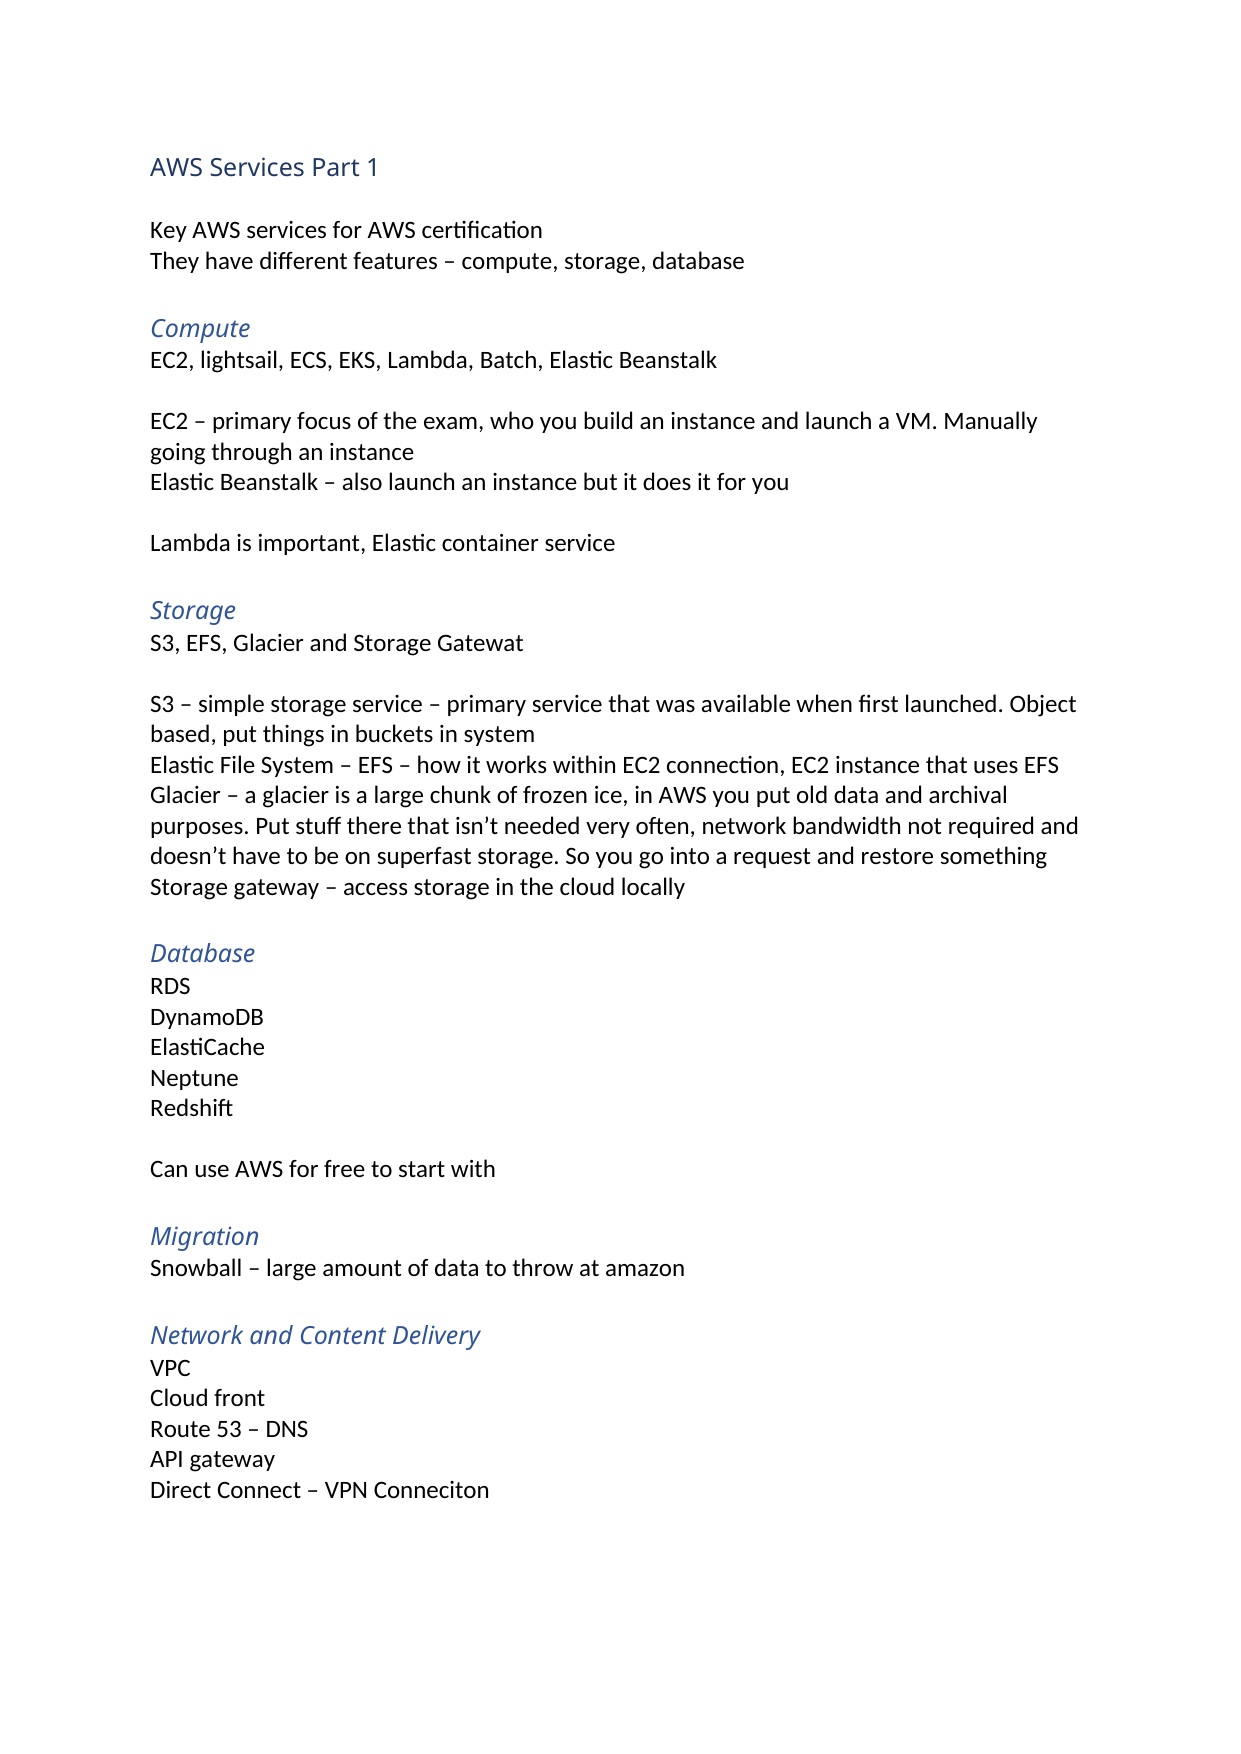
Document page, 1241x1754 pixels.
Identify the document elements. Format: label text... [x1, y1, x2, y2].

subtitle Network and Content Delivery [150, 1318, 1090, 1352]
text VPC [150, 1352, 1090, 1382]
subtitle Storage [150, 593, 1090, 627]
text EC2 – primary focus of the exam, who you build an instance and launch a VM. Manually going through an instance [150, 405, 1090, 466]
text API gateway [150, 1443, 1090, 1474]
text Can use AWS for free to start with [150, 1153, 1090, 1184]
subtitle AWS Services Part 1 [150, 150, 1090, 184]
text Storage gateway – access storage in the cloud locally [150, 871, 1090, 901]
text S3 – simple storage service – primary service that was available when first launched. Object based, put things in buckets in system [150, 688, 1090, 749]
text Glacier – a glacier is a large chunk of frozen ice, in AWS you put old data and archival purposes. Put stuff there that isn’t needed very often, network bandwidth not required and doesn’t have to be on superfast storage. So you go into a request and restore something [150, 779, 1090, 871]
text RDS [150, 970, 1090, 1001]
text Route 53 – DNS [150, 1413, 1090, 1443]
text Key AWS services for AWS certification [150, 214, 1090, 245]
text Redshift [150, 1092, 1090, 1123]
text EC2, lightsail, ECS, EKS, Lambda, Batch, Elastic Beanstalk [150, 344, 1090, 375]
text Neptune [150, 1062, 1090, 1092]
subtitle Migration [150, 1218, 1090, 1253]
text ElastiCache [150, 1031, 1090, 1062]
text Lambda is important, Elastic container service [150, 527, 1090, 558]
text Cloud front [150, 1382, 1090, 1413]
subtitle Compute [150, 310, 1090, 344]
text Snowball – large amount of data to throw at amazon [150, 1253, 1090, 1283]
text S3, EFS, Glacier and Storage Gatewat [150, 627, 1090, 657]
text Direct Connect – VPN Conneciton [150, 1474, 1090, 1504]
text They have different features – compute, storage, database [150, 245, 1090, 276]
text Elastic Beanstalk – also launch an instance but it does it for you [150, 466, 1090, 497]
text DynamoDB [150, 1001, 1090, 1031]
text Elastic File System – EFS – how it works within EC2 connection, EC2 instance that uses EFS [150, 749, 1090, 779]
subtitle Database [150, 936, 1090, 970]
